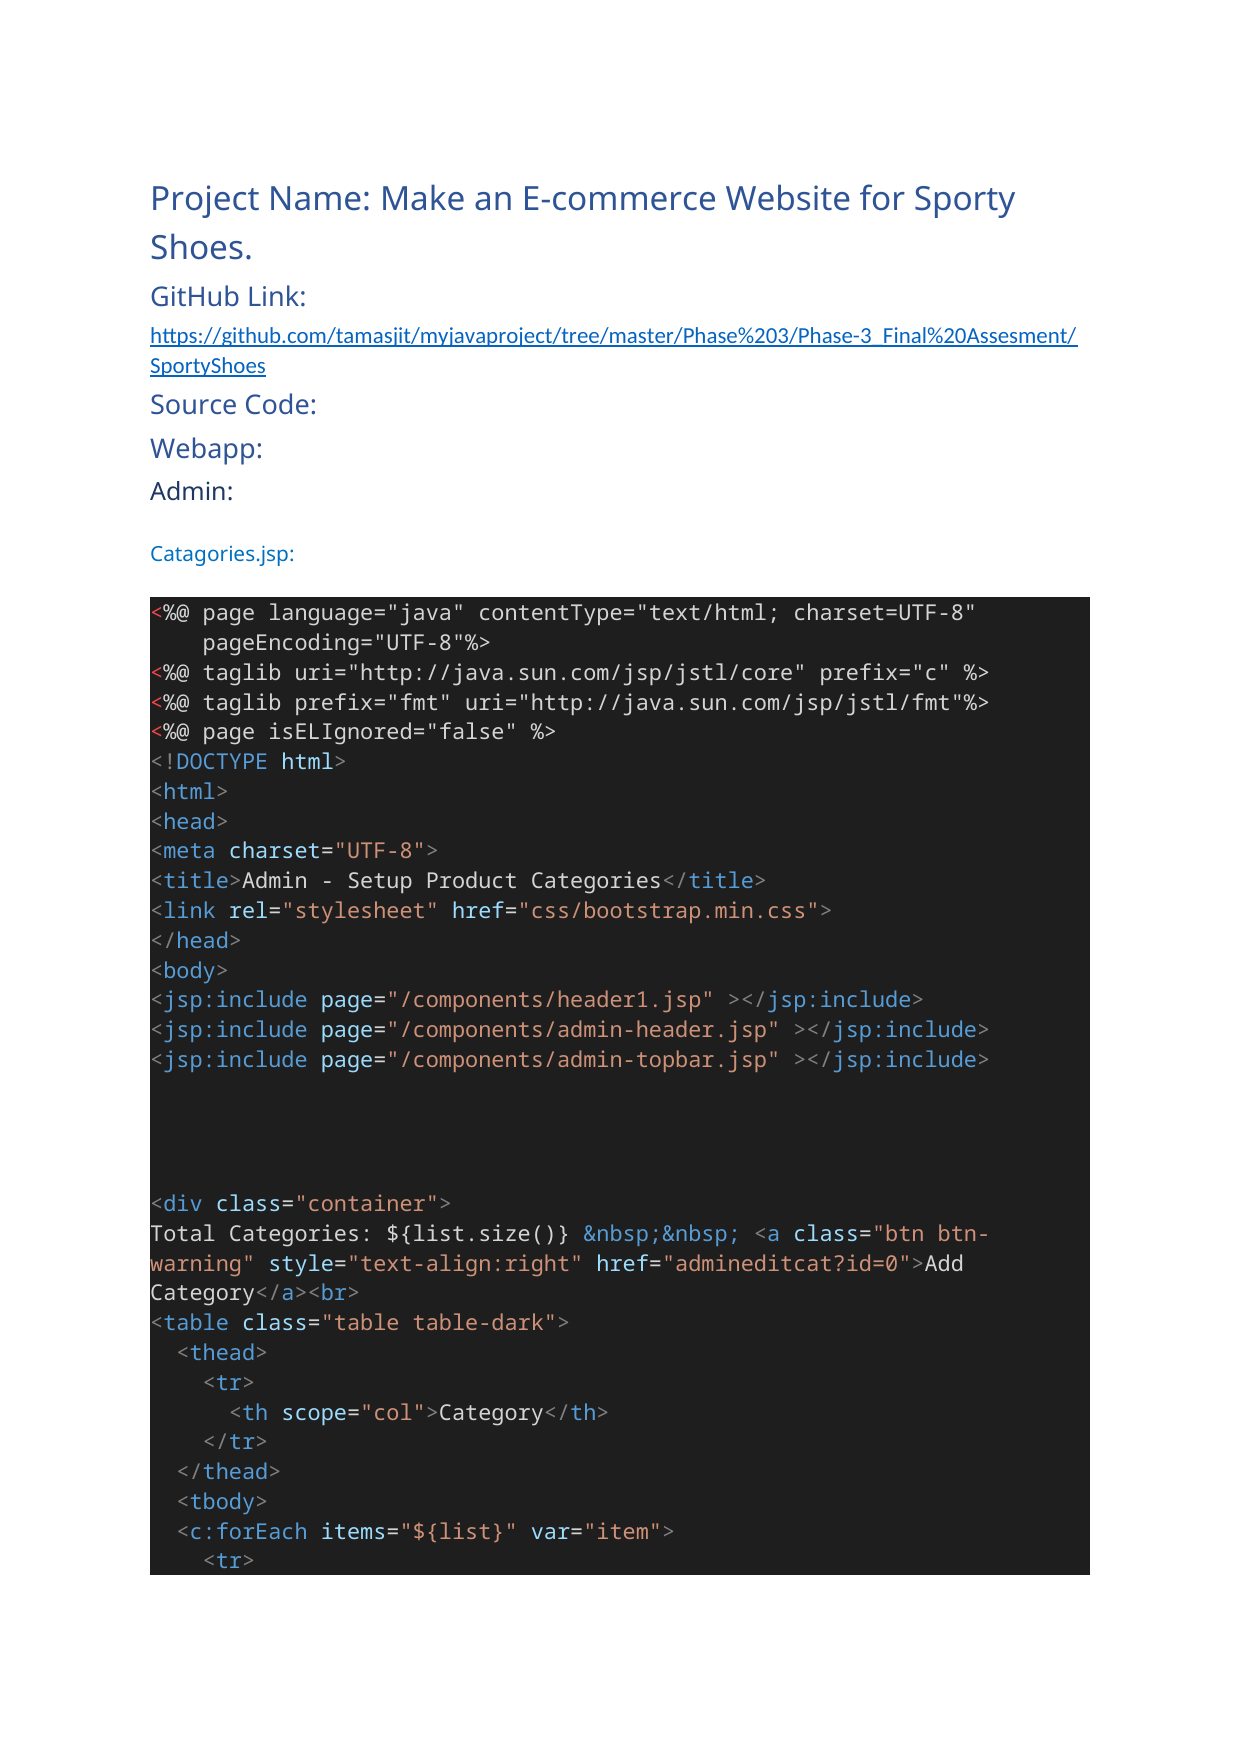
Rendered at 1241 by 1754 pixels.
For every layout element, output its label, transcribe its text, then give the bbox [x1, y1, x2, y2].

subtitle https://github.com/tamasjit/myjavaproject/tree/master/Phase%203/Phase-3_Final%20Assesment/SportyShoes [150, 321, 1090, 379]
subtitle Webapp: [150, 429, 1090, 466]
text <div class="container"> [150, 1188, 1090, 1218]
text </thead> [150, 1456, 1090, 1486]
text <jsp:include page="/components/header1.jsp" ></jsp:include> [150, 984, 1090, 1014]
text </tr> [150, 1426, 1090, 1456]
text <body> [150, 954, 1090, 984]
text <tbody> [150, 1486, 1090, 1516]
text Total Categories: ${list.size()} &nbsp;&nbsp; <a class="btn btn-warning" style="text-align:right" href="admineditcat?id=0">Add Category</a><br> [150, 1218, 1090, 1307]
text <link rel="stylesheet" href="css/bootstrap.min.css"> [150, 895, 1090, 925]
text <tr> [150, 1546, 1090, 1575]
subtitle Source Code: [150, 386, 1090, 422]
subtitle Catagories.jsp: [150, 539, 1090, 568]
text <th scope="col">Category</th> [150, 1397, 1090, 1426]
text </head> [150, 925, 1090, 954]
text <%@ page isELIgnored="false" %> [150, 716, 1090, 746]
text <thead> [150, 1337, 1090, 1367]
text <title>Admin - Setup Product Categories</title> [150, 865, 1090, 895]
text <%@ taglib prefix="fmt" uri="http://java.sun.com/jsp/jstl/fmt"%> [150, 686, 1090, 716]
text <jsp:include page="/components/admin-header.jsp" ></jsp:include> [150, 1014, 1090, 1044]
text <table class="table table-dark"> [150, 1307, 1090, 1337]
text <%@ page language="java" contentType="text/html; charset=UTF-8" [150, 597, 1090, 627]
text <tr> [150, 1367, 1090, 1397]
text <meta charset="UTF-8"> [150, 835, 1090, 865]
text <%@ taglib uri="http://java.sun.com/jsp/jstl/core" prefix="c" %> [150, 657, 1090, 686]
text pageEncoding="UTF-8"%> [150, 627, 1090, 657]
text <!DOCTYPE html> [150, 746, 1090, 776]
text <c:forEach items="${list}" var="item"> [150, 1516, 1090, 1546]
subtitle Project Name: Make an E-commerce Website for Sporty Shoes. [150, 175, 1090, 269]
subtitle GitHub Link: [150, 277, 1090, 314]
text <jsp:include page="/components/admin-topbar.jsp" ></jsp:include> [150, 1044, 1090, 1074]
text <html> [150, 776, 1090, 806]
text <head> [150, 806, 1090, 835]
subtitle Admin: [150, 473, 1090, 508]
